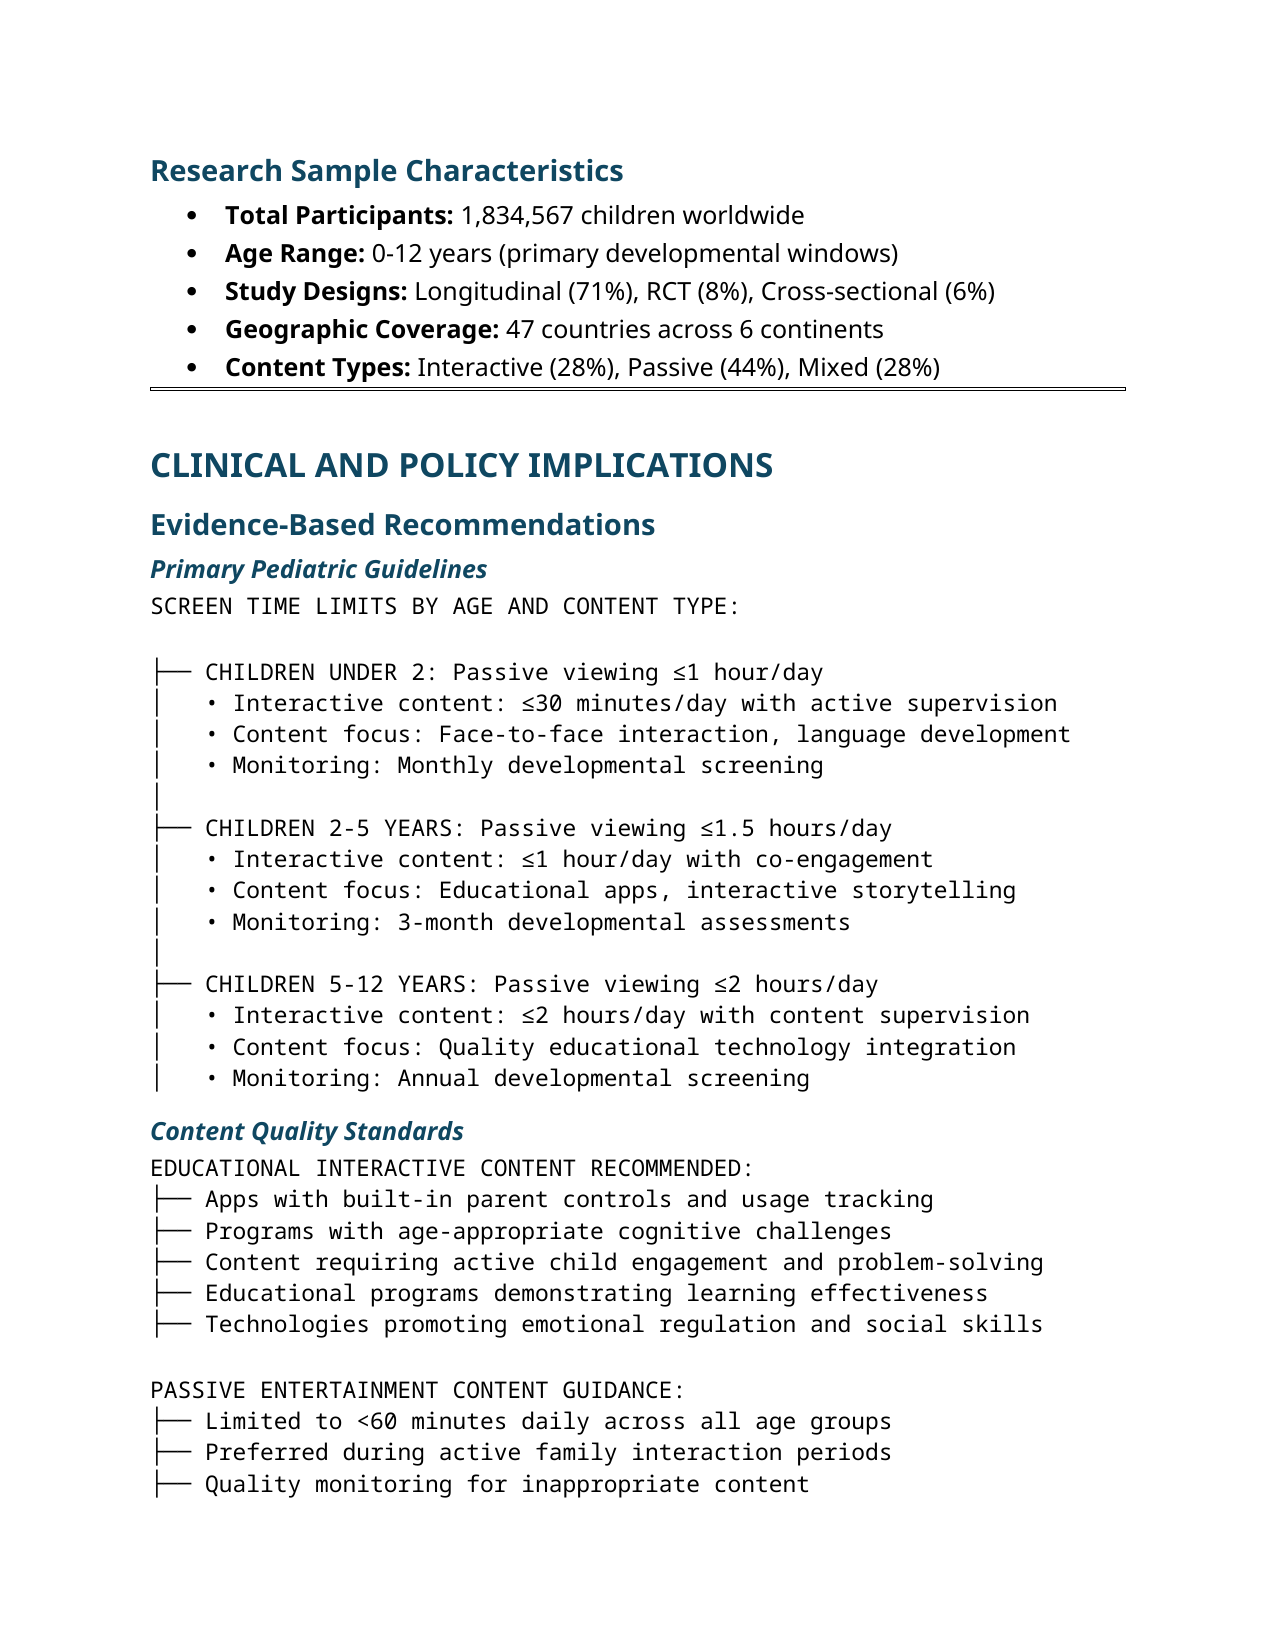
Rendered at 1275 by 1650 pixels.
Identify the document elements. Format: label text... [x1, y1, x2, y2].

list Age Range: 0-12 years (primary developmental windows) [187, 236, 1125, 270]
subtitle Research Sample Characteristics [150, 150, 1125, 190]
list Geographic Coverage: 47 countries across 6 continents [187, 311, 1125, 346]
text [150, 1152, 1125, 1499]
list Total Participants: 1,834,567 children worldwide [187, 198, 1125, 232]
subtitle Primary Pediatric Guidelines [150, 552, 1125, 586]
list Study Designs: Longitudinal (71%), RCT (8%), Cross-sectional (6%) [187, 274, 1125, 308]
subtitle CLINICAL AND POLICY IMPLICATIONS [150, 442, 1125, 487]
subtitle Content Quality Standards [150, 1114, 1125, 1148]
text SCREEN TIME LIMITS BY AGE AND CONTENT TYPE: ├── CHILDREN UNDER 2: Passive viewing ≤1 hour/day │ • Interactive content: ≤30 minutes/day with active supervision │ • Content focus: Face-to-face interaction, language development │ • Monitoring: Monthly developmental screening │ ├── CHILDREN 2-5 YEARS: Passive viewing ≤1.5 hours/day │ • Interactive content: ≤1 hour/day with co-engagement │ • Content focus: Educational apps, interactive storytelling │ • Monitoring: 3-month developmental assessments │ ├── CHILDREN 5-12 YEARS: Passive viewing ≤2 hours/day │ • Interactive content: ≤2 hours/day with content supervision │ • Content focus: Quality educational technology integration │ • Monitoring: Annual developmental screening [150, 590, 1125, 1093]
subtitle Evidence-Based Recommendations [150, 504, 1125, 544]
list Content Types: Interactive (28%), Passive (44%), Mixed (28%) [187, 349, 1125, 383]
